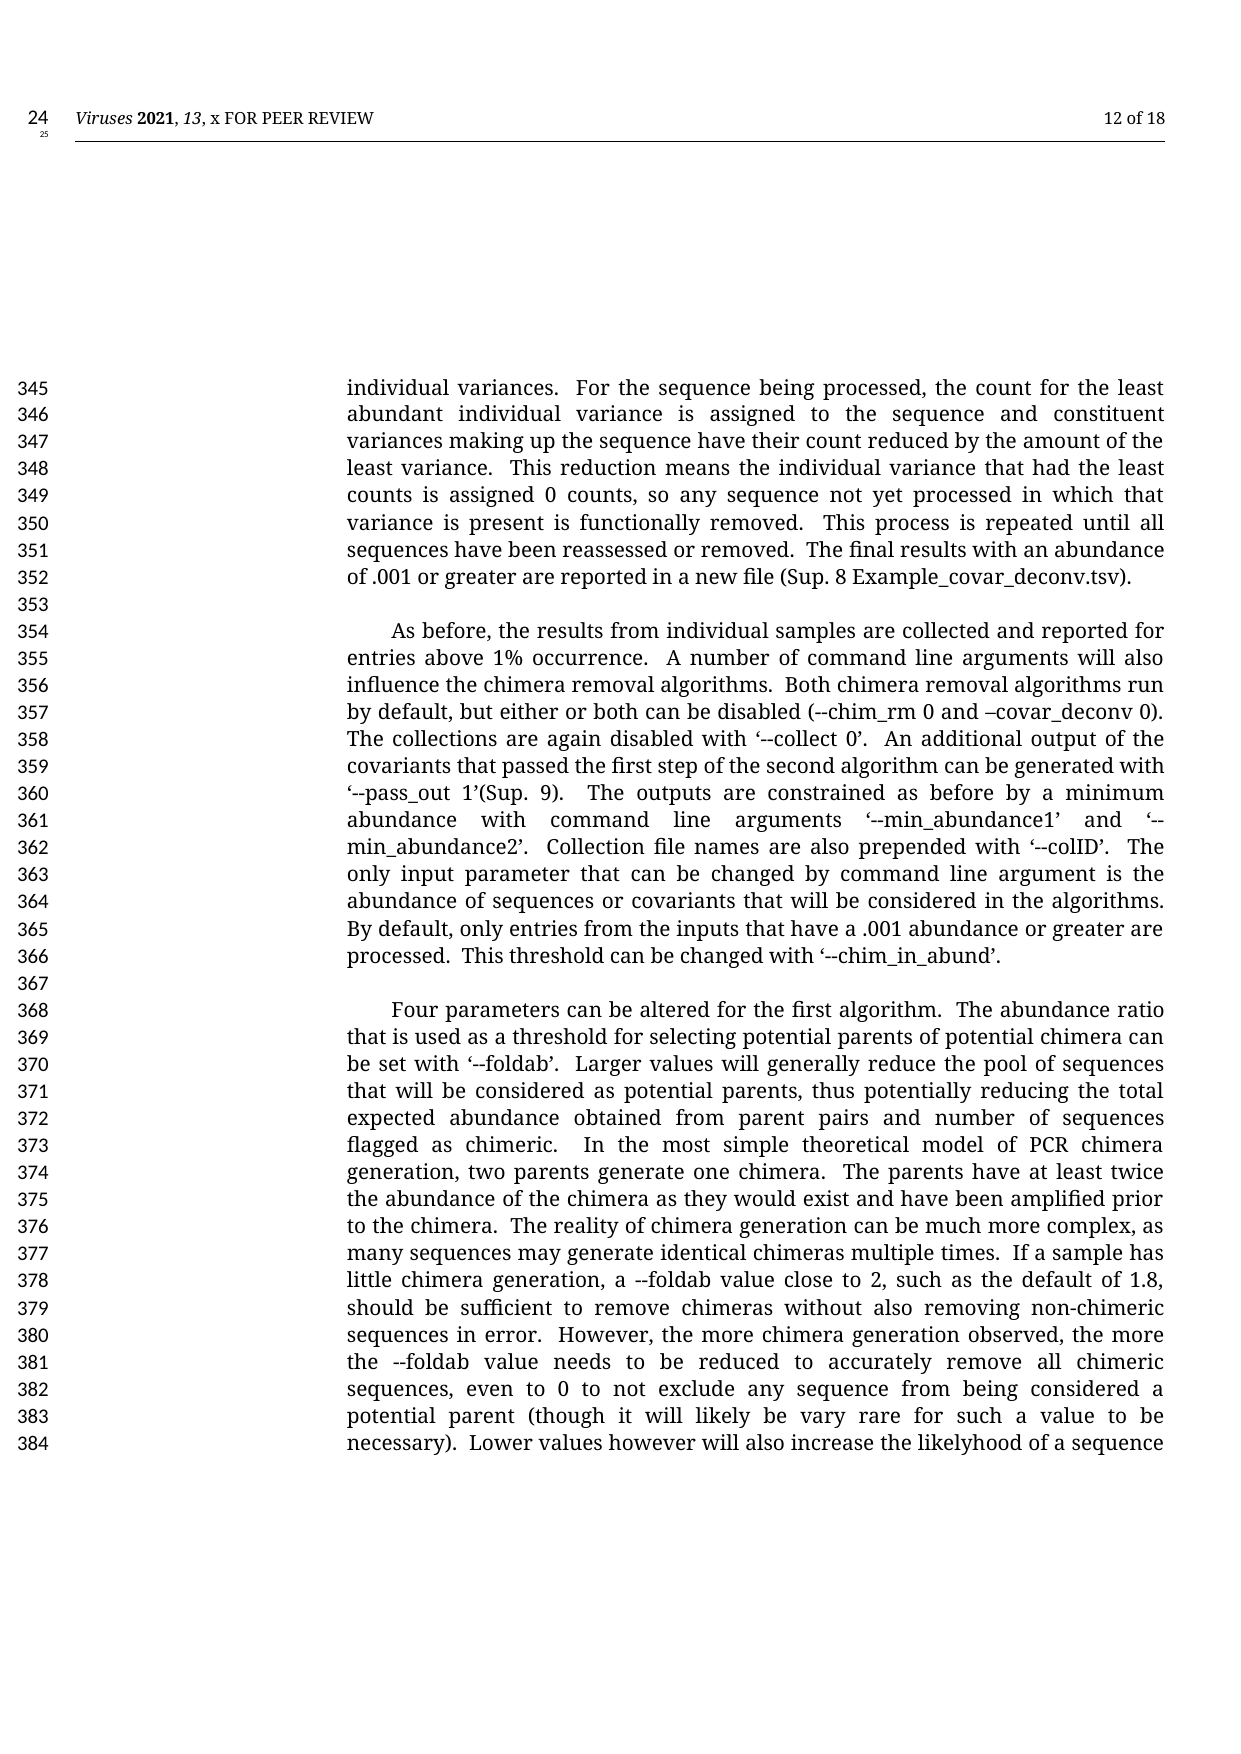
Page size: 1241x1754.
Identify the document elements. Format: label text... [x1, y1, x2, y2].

text As before, the results from individual samples are collected and reported for entries above 1% occurrence. A number of command line arguments will also influence the chimera removal algorithms. Both chimera removal algorithms run by default, but either or both can be disabled (--chim_rm 0 and –covar_deconv 0). The collections are again disabled with ‘--collect 0’. An additional output of the covariants that passed the first step of the second algorithm can be generated with ‘--pass_out 1’(Sup. 9). The outputs are constrained as before by a minimum abundance with command line arguments ‘--min_abundance1’ and ‘--min_abundance2’. Collection file names are also prepended with ‘--colID’. The only input parameter that can be changed by command line argument is the abundance of sequences or covariants that will be considered in the algorithms. By default, only entries from the inputs that have a .001 abundance or greater are processed. This threshold can be changed with ‘--chim_in_abund’. [347, 617, 1165, 969]
